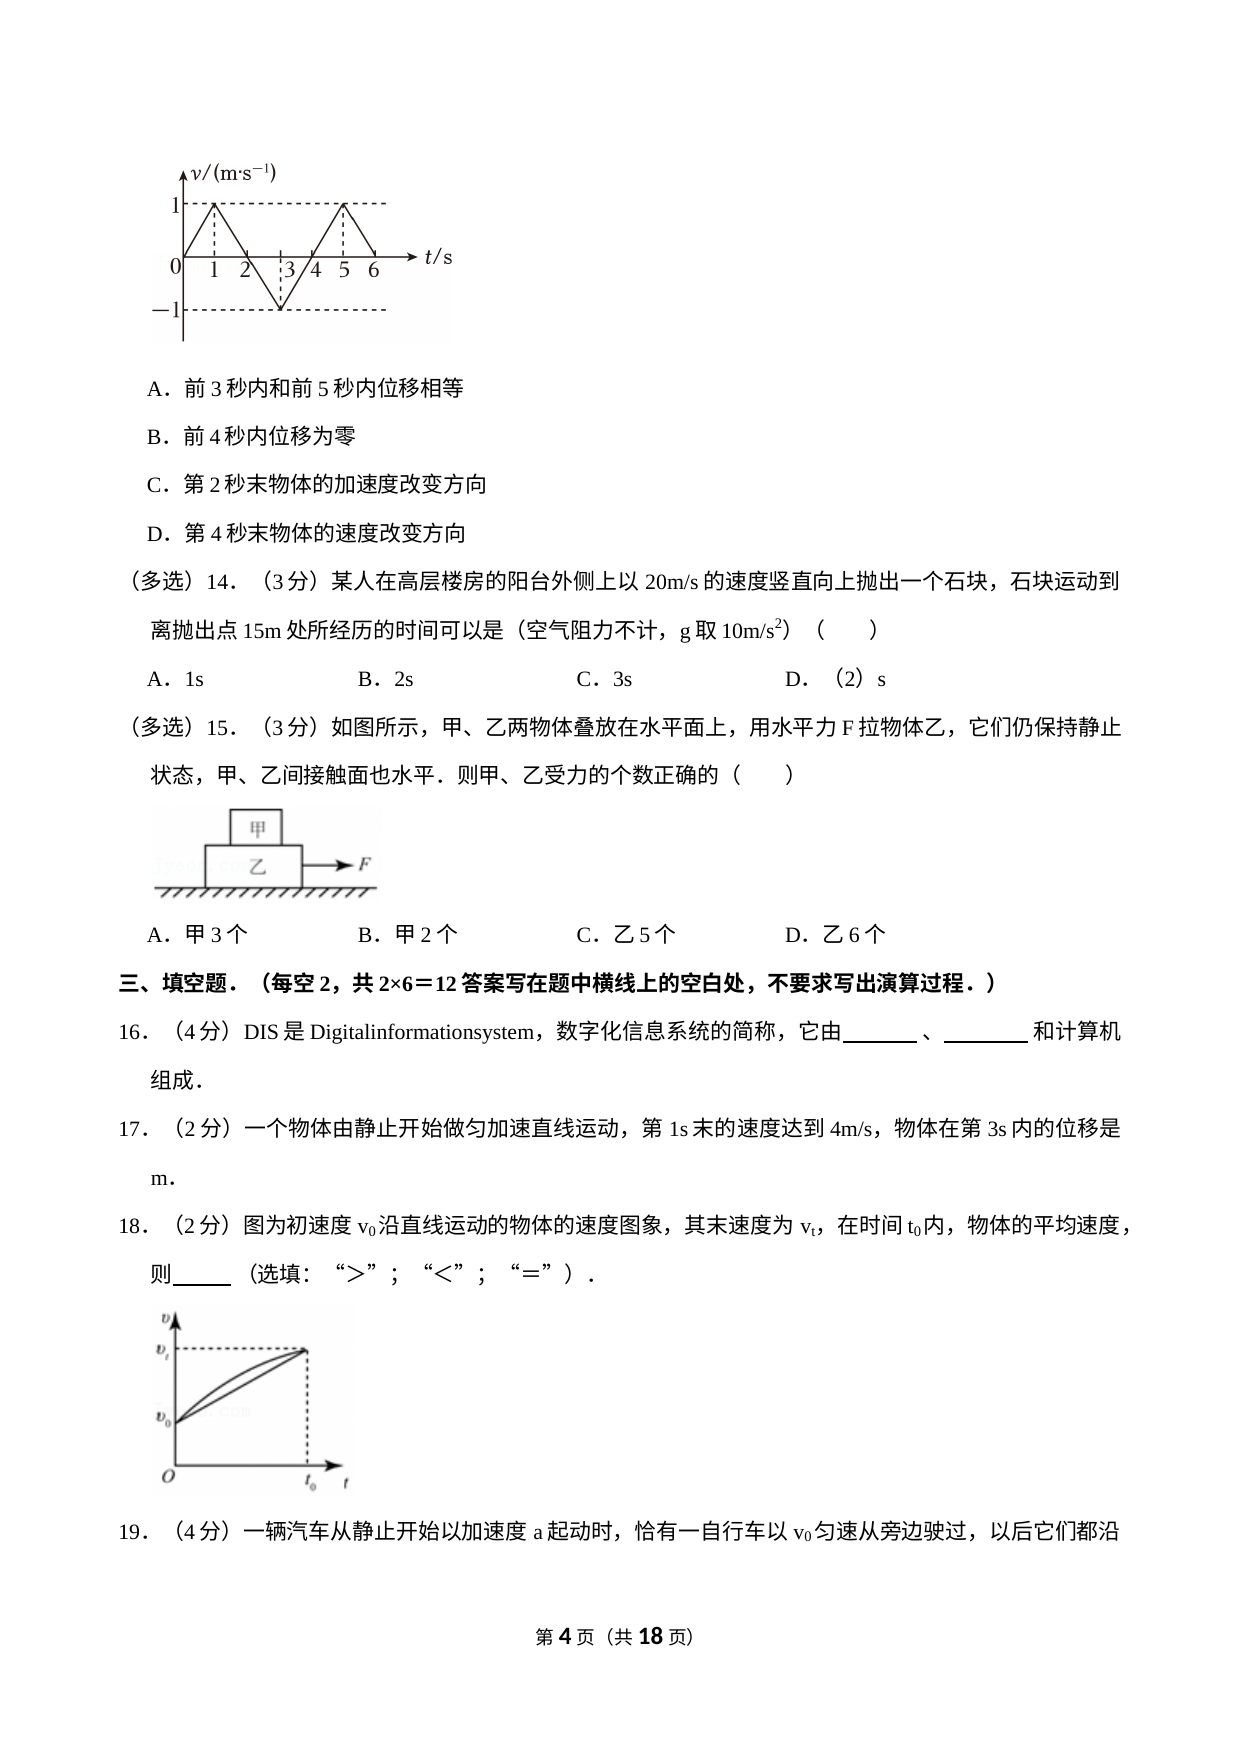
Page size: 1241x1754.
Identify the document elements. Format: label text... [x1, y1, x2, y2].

text A．1s B．2s C．3s D．（2）s [118, 661, 1122, 693]
text 17．（2分）一个物体由静止开始做匀加速直线运动，第1s末的速度达到4m/s，物体在第3s内的位移是 m． [118, 1111, 1122, 1192]
text 16．（4分）DIS是Digitalinformationsystem，数字化信息系统的简称，它由 、 和计算机组成． [118, 1014, 1122, 1095]
text A．前3秒内和前5秒内位移相等 [118, 370, 1122, 403]
text A．甲3个 B．甲2个 C．乙5个 D．乙6个 [118, 917, 1122, 949]
text D．第4秒末物体的速度改变方向 [118, 515, 1122, 548]
text （多选）14．（3分）某人在高层楼房的阳台外侧上以20m/s的速度竖直向上抛出一个石块，石块运动到离抛出点15m处所经历的时间可以是（空气阻力不计，g取10m/s2）（ ） [118, 564, 1122, 645]
text 18．（2分）图为初速度v0沿直线运动的物体的速度图象，其末速度为vt，在时间t0内，物体的平均速度，则 （选填：“＞”；“＜”；“＝”）． [118, 1208, 1122, 1289]
text （多选）15．（3分）如图所示，甲、乙两物体叠放在水平面上，用水平力F拉物体乙，它们仍保持静止状态，甲、乙间接触面也水平．则甲、乙受力的个数正确的（ ） [118, 709, 1122, 790]
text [118, 1513, 1122, 1546]
text 三、填空题．（每空2，共2×6＝12答案写在题中横线上的空白处，不要求写出演算过程．） [118, 965, 1122, 998]
text B．前4秒内位移为零 [118, 419, 1122, 451]
text C．第2秒末物体的加速度改变方向 [118, 467, 1122, 499]
